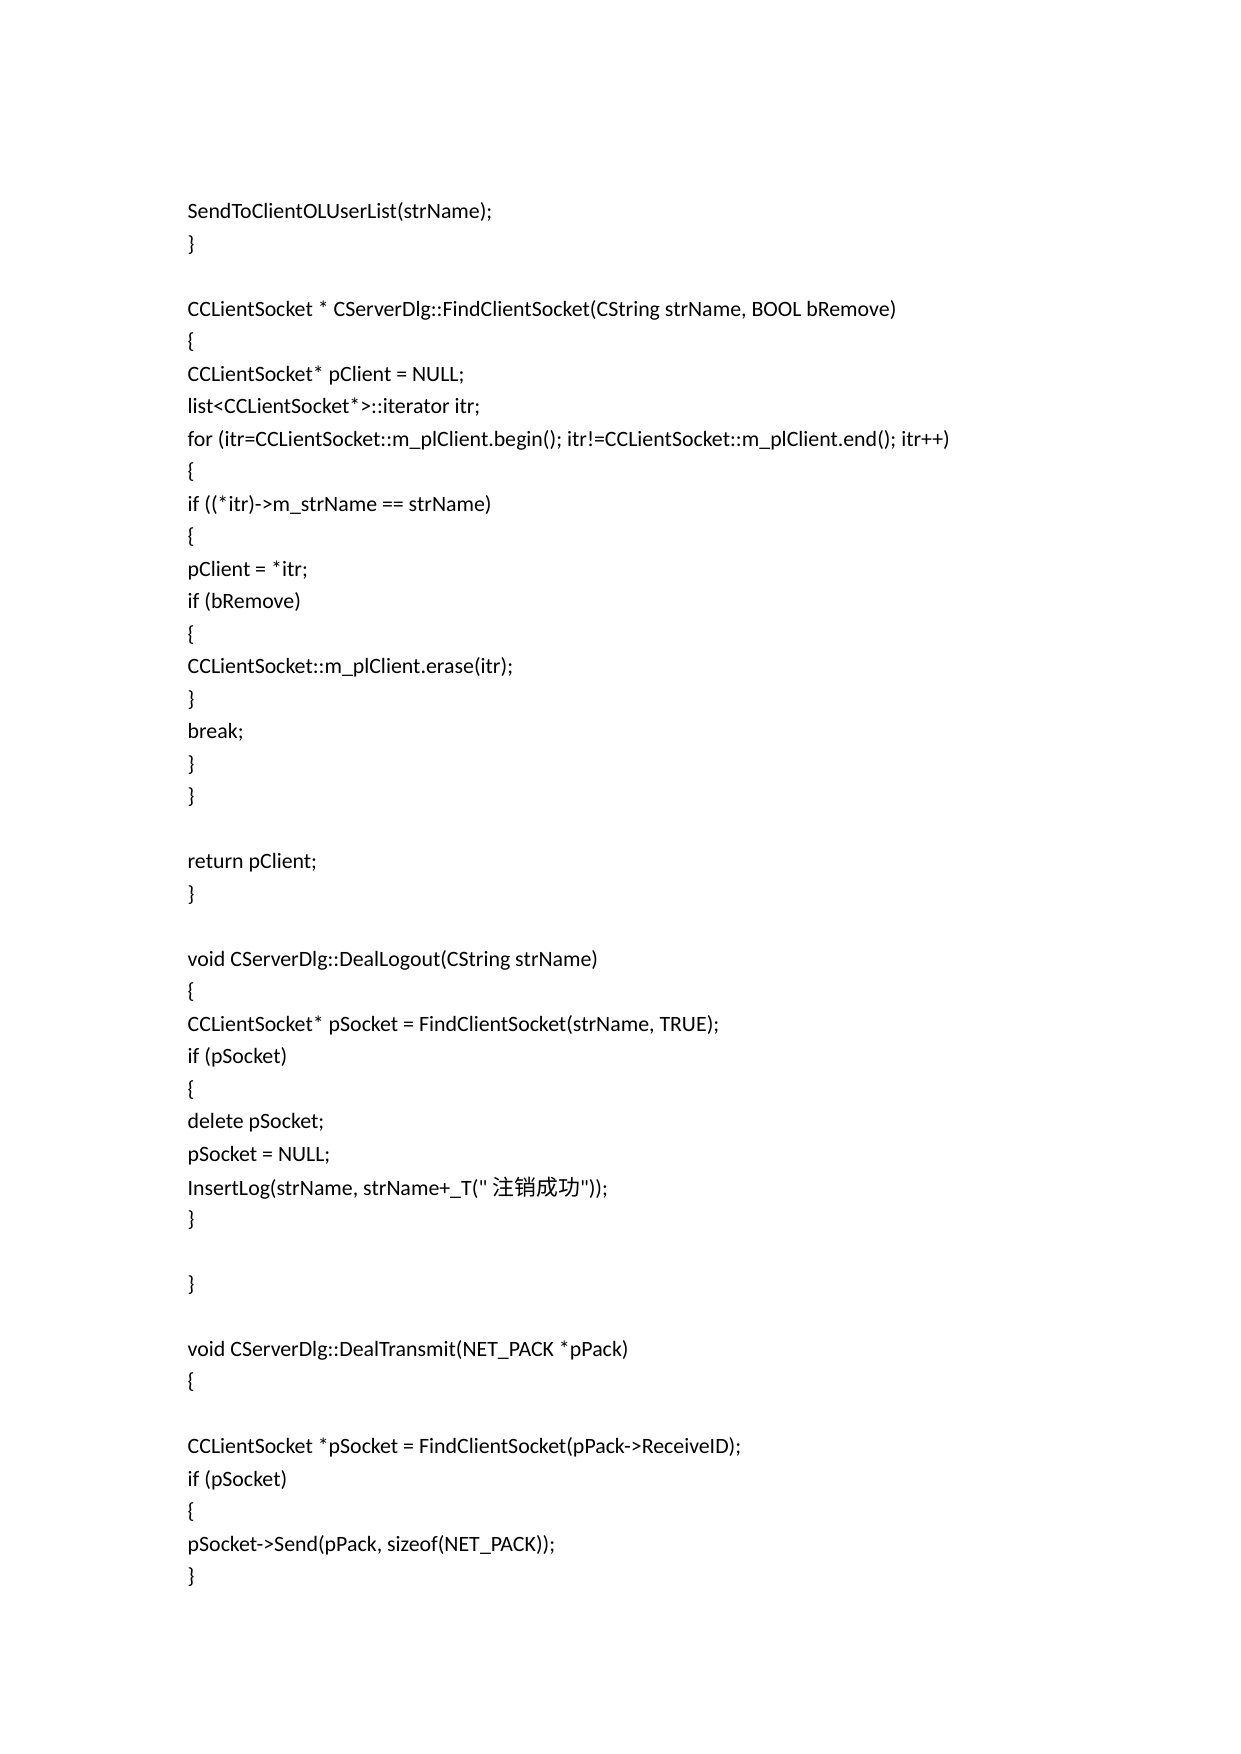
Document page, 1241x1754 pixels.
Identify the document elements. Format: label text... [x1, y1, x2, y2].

text void CServerDlg::DealLogout(CString strName) [187, 942, 1053, 974]
text SendToClientOLUserList(strName); [187, 194, 1053, 227]
text pClient = *itr; [187, 552, 1053, 584]
text } [187, 877, 1053, 909]
text { [187, 454, 1053, 487]
text for (itr=CCLientSocket::m_plClient.begin(); itr!=CCLientSocket::m_plClient.end(); itr++) [187, 422, 1053, 454]
text { [187, 1364, 1053, 1397]
text delete pSocket; [187, 1104, 1053, 1137]
text InsertLog(strName, strName+_T(" 注销成功")); [187, 1169, 1053, 1202]
text { [187, 974, 1053, 1007]
text if (pSocket) [187, 1039, 1053, 1072]
text { [187, 617, 1053, 649]
text } [187, 227, 1053, 259]
text } [187, 747, 1053, 779]
text } [187, 1202, 1053, 1234]
text if ((*itr)->m_strName == strName) [187, 487, 1053, 519]
text { [187, 1494, 1053, 1527]
text CCLientSocket* pSocket = FindClientSocket(strName, TRUE); [187, 1007, 1053, 1039]
text { [187, 324, 1053, 357]
text void CServerDlg::DealTransmit(NET_PACK *pPack) [187, 1332, 1053, 1364]
text if (bRemove) [187, 584, 1053, 617]
text CCLientSocket::m_plClient.erase(itr); [187, 649, 1053, 682]
text CCLientSocket * CServerDlg::FindClientSocket(CString strName, BOOL bRemove) [187, 292, 1053, 324]
text list<CCLientSocket*>::iterator itr; [187, 389, 1053, 422]
text } [187, 1267, 1053, 1299]
text CCLientSocket* pClient = NULL; [187, 357, 1053, 389]
text break; [187, 714, 1053, 747]
text { [187, 519, 1053, 552]
text } [187, 779, 1053, 812]
text CCLientSocket *pSocket = FindClientSocket(pPack->ReceiveID); [187, 1429, 1053, 1462]
text return pClient; [187, 844, 1053, 877]
text } [187, 1559, 1053, 1592]
text if (pSocket) [187, 1462, 1053, 1494]
text } [187, 682, 1053, 714]
text { [187, 1072, 1053, 1104]
text pSocket = NULL; [187, 1137, 1053, 1169]
text pSocket->Send(pPack, sizeof(NET_PACK)); [187, 1527, 1053, 1559]
